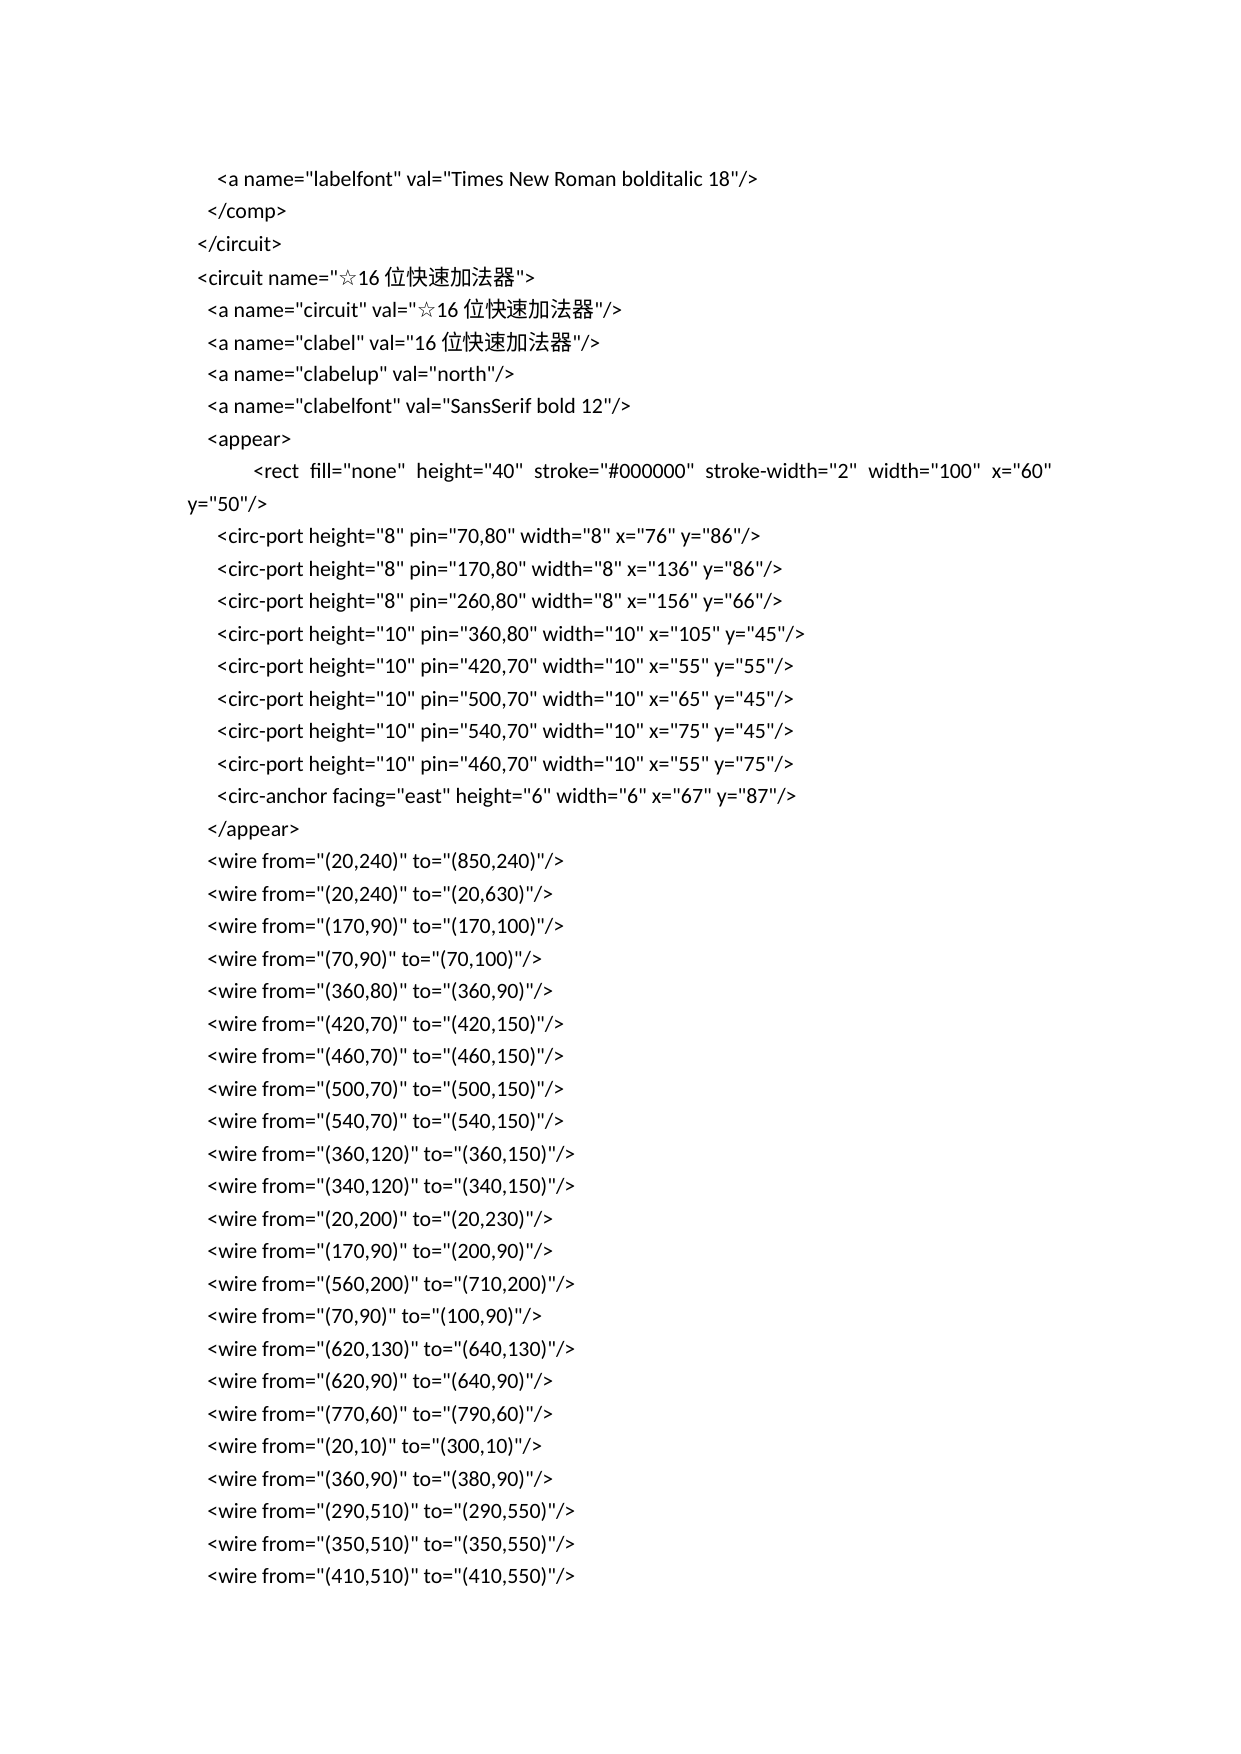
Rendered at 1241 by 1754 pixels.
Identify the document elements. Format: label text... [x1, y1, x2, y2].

text <wire from="(20,200)" to="(20,230)"/> [187, 1202, 1053, 1234]
text <a name="circuit" val="☆16位快速加法器"/> [187, 292, 1053, 324]
text <wire from="(70,90)" to="(70,100)"/> [187, 942, 1053, 974]
text <rect fill="none" height="40" stroke="#000000" stroke-width="2" width="100" x="60" y="50"/> [187, 454, 1053, 519]
text <wire from="(170,90)" to="(170,100)"/> [187, 909, 1053, 942]
text <circ-port height="8" pin="170,80" width="8" x="136" y="86"/> [187, 552, 1053, 584]
text <wire from="(540,70)" to="(540,150)"/> [187, 1104, 1053, 1137]
text <wire from="(560,200)" to="(710,200)"/> [187, 1267, 1053, 1299]
text <circ-port height="10" pin="540,70" width="10" x="75" y="45"/> [187, 714, 1053, 747]
text </circuit> [187, 227, 1053, 259]
text <a name="labelfont" val="Times New Roman bolditalic 18"/> [187, 162, 1053, 194]
text <wire from="(350,510)" to="(350,550)"/> [187, 1527, 1053, 1559]
text <wire from="(360,120)" to="(360,150)"/> [187, 1137, 1053, 1169]
text <wire from="(290,510)" to="(290,550)"/> [187, 1494, 1053, 1527]
text <wire from="(20,240)" to="(20,630)"/> [187, 877, 1053, 909]
text <wire from="(500,70)" to="(500,150)"/> [187, 1072, 1053, 1104]
text <a name="clabelfont" val="SansSerif bold 12"/> [187, 389, 1053, 422]
text <wire from="(170,90)" to="(200,90)"/> [187, 1234, 1053, 1267]
text <circuit name="☆16位快速加法器"> [187, 259, 1053, 292]
text </appear> [187, 812, 1053, 844]
text <wire from="(360,90)" to="(380,90)"/> [187, 1462, 1053, 1494]
text <circ-port height="10" pin="500,70" width="10" x="65" y="45"/> [187, 682, 1053, 714]
text <a name="clabelup" val="north"/> [187, 357, 1053, 389]
text <wire from="(20,10)" to="(300,10)"/> [187, 1429, 1053, 1462]
text <wire from="(420,70)" to="(420,150)"/> [187, 1007, 1053, 1039]
text <wire from="(70,90)" to="(100,90)"/> [187, 1299, 1053, 1332]
text <wire from="(620,90)" to="(640,90)"/> [187, 1364, 1053, 1397]
text <wire from="(360,80)" to="(360,90)"/> [187, 974, 1053, 1007]
text <appear> [187, 422, 1053, 454]
text <wire from="(20,240)" to="(850,240)"/> [187, 844, 1053, 877]
text <wire from="(460,70)" to="(460,150)"/> [187, 1039, 1053, 1072]
text <circ-port height="8" pin="70,80" width="8" x="76" y="86"/> [187, 519, 1053, 552]
text </comp> [187, 194, 1053, 227]
text <a name="clabel" val="16位快速加法器"/> [187, 324, 1053, 357]
text <circ-port height="10" pin="460,70" width="10" x="55" y="75"/> [187, 747, 1053, 779]
text <circ-port height="8" pin="260,80" width="8" x="156" y="66"/> [187, 584, 1053, 617]
text <circ-port height="10" pin="420,70" width="10" x="55" y="55"/> [187, 649, 1053, 682]
text <circ-port height="10" pin="360,80" width="10" x="105" y="45"/> [187, 617, 1053, 649]
text <wire from="(340,120)" to="(340,150)"/> [187, 1169, 1053, 1202]
text <wire from="(410,510)" to="(410,550)"/> [187, 1559, 1053, 1592]
text <wire from="(770,60)" to="(790,60)"/> [187, 1397, 1053, 1429]
text <circ-anchor facing="east" height="6" width="6" x="67" y="87"/> [187, 779, 1053, 812]
text <wire from="(620,130)" to="(640,130)"/> [187, 1332, 1053, 1364]
